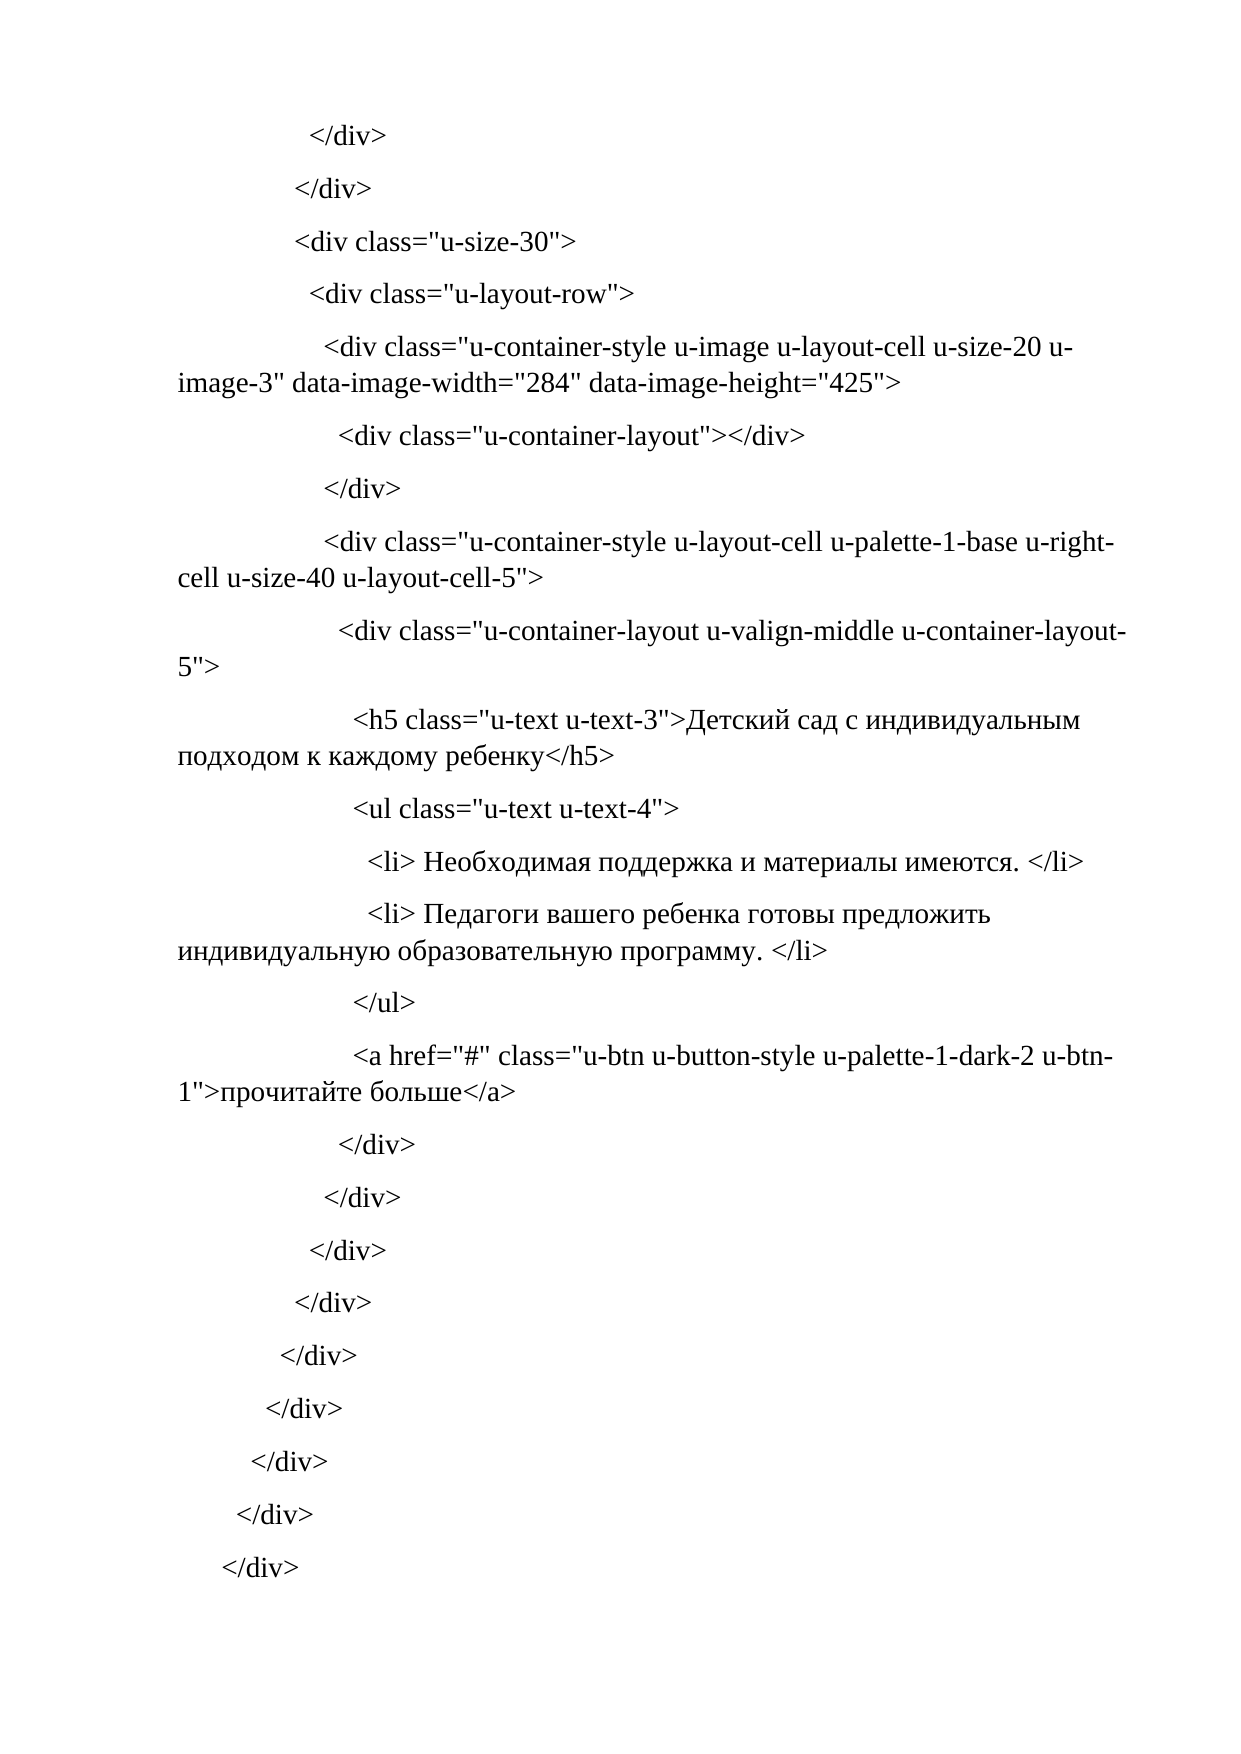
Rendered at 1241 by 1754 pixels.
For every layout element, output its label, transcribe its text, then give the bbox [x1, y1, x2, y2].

text <div class="u-container-style u-layout-cell u-palette-1-base u-right-cell u-size-40 u-layout-cell-5"> [177, 524, 1152, 594]
text </div> [177, 1550, 1152, 1583]
text <h5 class="u-text u-text-3">Детский сад с индивидуальным подходом к каждому ребенку</h5> [177, 702, 1152, 772]
text <div class="u-container-layout u-valign-middle u-container-layout-5"> [177, 613, 1152, 683]
text <li> Педагоги вашего ребенка готовы предложить индивидуальную образовательную программу. </li> [177, 896, 1152, 966]
text <div class="u-container-style u-image u-layout-cell u-size-20 u-image-3" data-image-width="284" data-image-height="425"> [177, 329, 1152, 399]
text </div> [177, 1180, 1152, 1213]
text </div> [177, 1391, 1152, 1425]
text <li> Необходимая поддержка и материалы имеются. </li> [177, 844, 1152, 877]
text </div> [177, 471, 1152, 505]
text <div class="u-layout-row"> [177, 277, 1152, 310]
text </div> [177, 1338, 1152, 1372]
text <div class="u-container-layout"></div> [177, 418, 1152, 452]
text </div> [177, 1497, 1152, 1530]
text </ul> [177, 985, 1152, 1019]
text </div> [177, 1444, 1152, 1478]
text <div class="u-size-30"> [177, 224, 1152, 257]
text </div> [177, 1233, 1152, 1266]
text <a href="#" class="u-btn u-button-style u-palette-1-dark-2 u-btn-1">прочитайте больше</a> [177, 1038, 1152, 1108]
text </div> [177, 171, 1152, 204]
text </div> [177, 118, 1152, 152]
text </div> [177, 1286, 1152, 1319]
text </div> [177, 1127, 1152, 1161]
text <ul class="u-text u-text-4"> [177, 791, 1152, 824]
